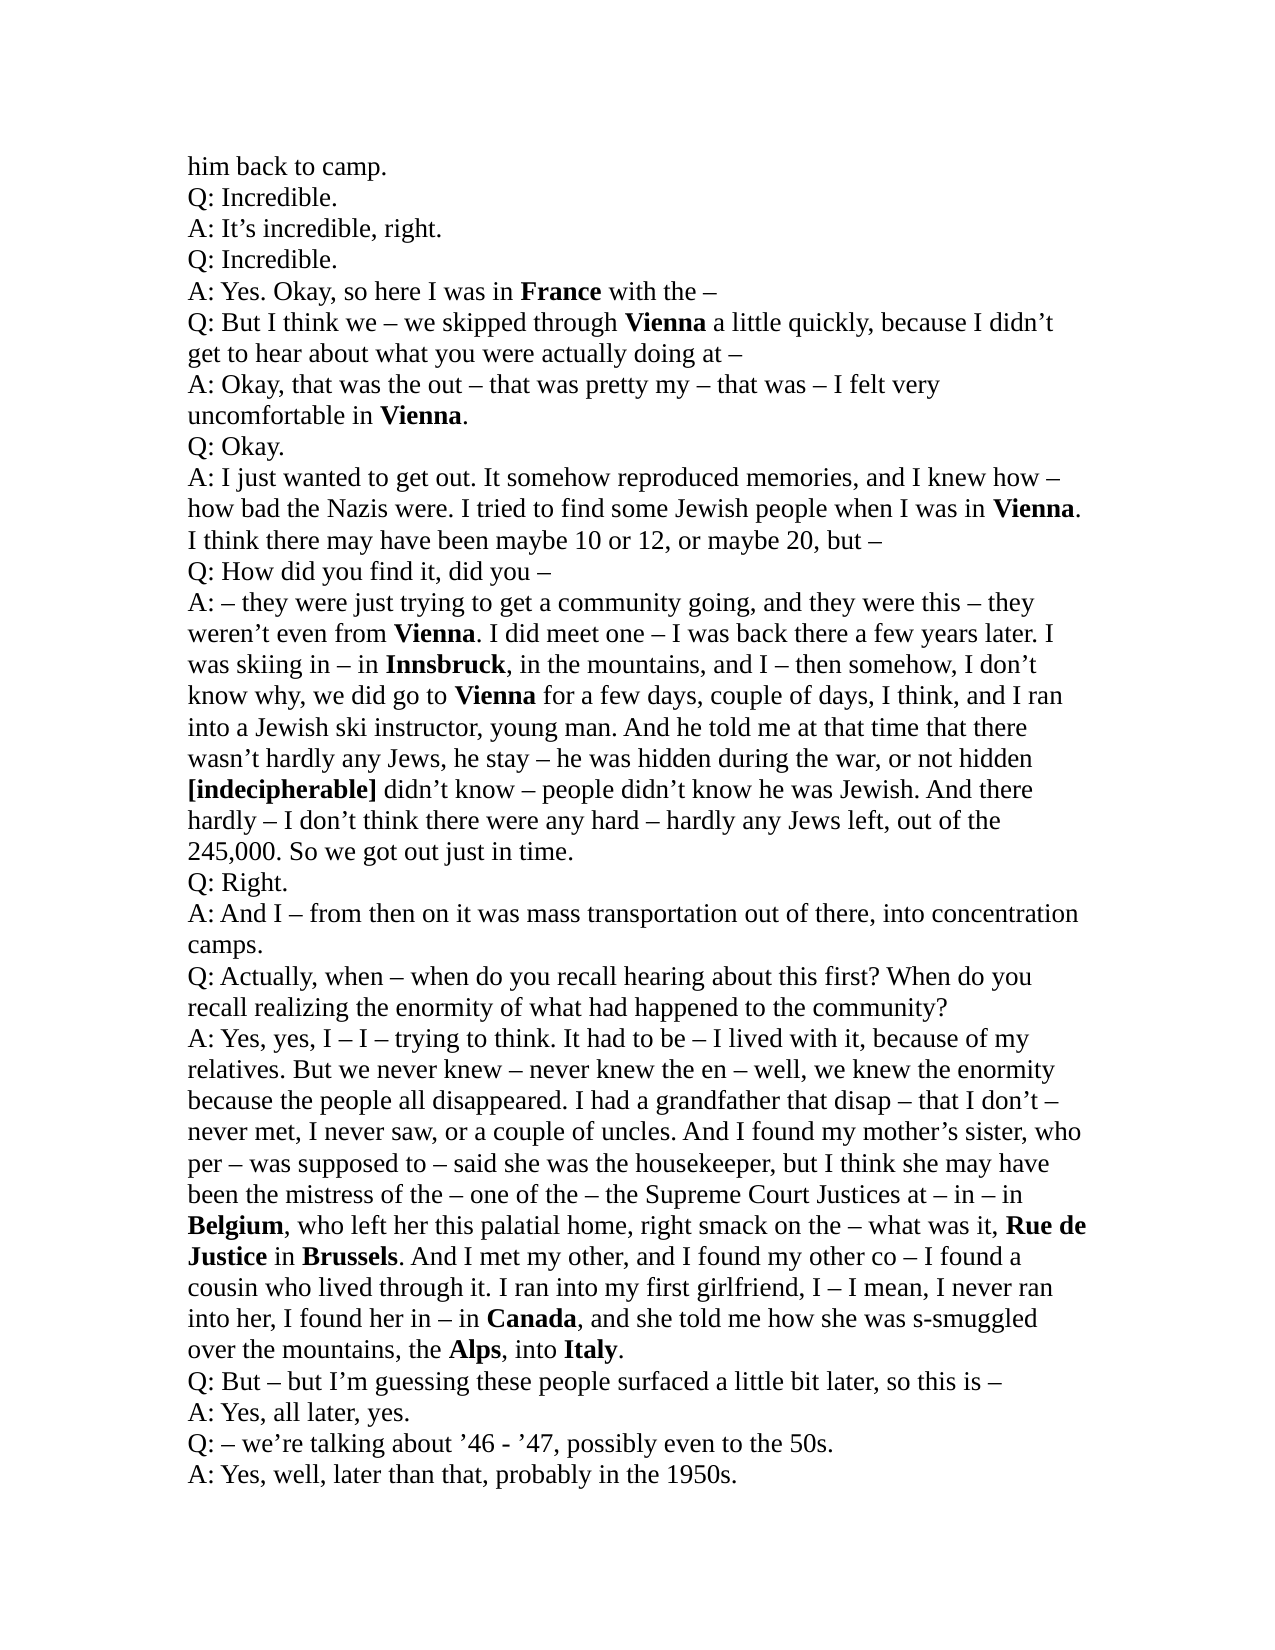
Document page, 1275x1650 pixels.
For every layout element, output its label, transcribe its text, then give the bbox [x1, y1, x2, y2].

text Q: Sure. [187, 181, 1087, 212]
text Q: How did you find it, did you – [187, 866, 1087, 897]
text Q: Actually, when – when do you recall hearing about this first? When do you recall realizing the enormity of what had happened to the community? [187, 1271, 1087, 1333]
text A: And I – from then on it was mass transportation out of there, into concentration camps. [187, 1209, 1087, 1271]
text A: – they were just trying to get a community going, and they were this – they weren’t even from Vienna. I did meet one – I was back there a few years later. I was skiing in – in Innsbruck, in the mountains, and I – then somehow, I don’t know why, we did go to Vienna for a few days, couple of days, I think, and I ran into a Jewish ski instructor, young man. And he told me at that time that there wasn’t hardly any Jews, he stay – he was hidden during the war, or not hidden [indecipherable] didn’t know – people didn’t know he was Jewish. And there hardly – I don’t think there were any hard – hardly any Jews left, out of the 245,000. So we got out just in time. [187, 897, 1087, 1178]
text Q: Yeah. [187, 306, 1087, 337]
text Q: Okay. [187, 742, 1087, 773]
text Q: But I think we – we skipped through Vienna a little quickly, because I didn’t get to hear about what you were actually doing at – [187, 617, 1087, 679]
text A: I’ll call you back. [187, 150, 1087, 181]
text Q: Yeah. [187, 368, 1087, 399]
text A: Yes. Okay, so here I was in France with the – [187, 586, 1087, 617]
text A: Here I am, New York – [187, 337, 1087, 368]
text Q: Incredible. [187, 555, 1087, 586]
text Q: I feel like – I feel like – [187, 243, 1087, 274]
text A: It’s incredible, right. [187, 524, 1087, 555]
text A: Well, that was a – you talk about a small world. [187, 274, 1087, 306]
text A: If I get it, yeah. [187, 212, 1087, 243]
text A: Okay, that was the out – that was pretty my – that was – I felt very uncomfortable in Vienna. [187, 679, 1087, 742]
text A: I just wanted to get out. It somehow reproduced memories, and I knew how – how bad the Nazis were. I tried to find some Jewish people when I was in Vienna. I think there may have been maybe 10 or 12, or maybe 20, but – [187, 773, 1087, 866]
text Q: Incredible. [187, 493, 1087, 524]
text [187, 1333, 1087, 1489]
text Q: Right. [187, 1178, 1087, 1209]
text A: – Marseilles, being in this house of prostitution with him, at the same place and un – it’s just unreal how fate works. And carrying him and – out and taking him back to camp. [187, 399, 1087, 493]
